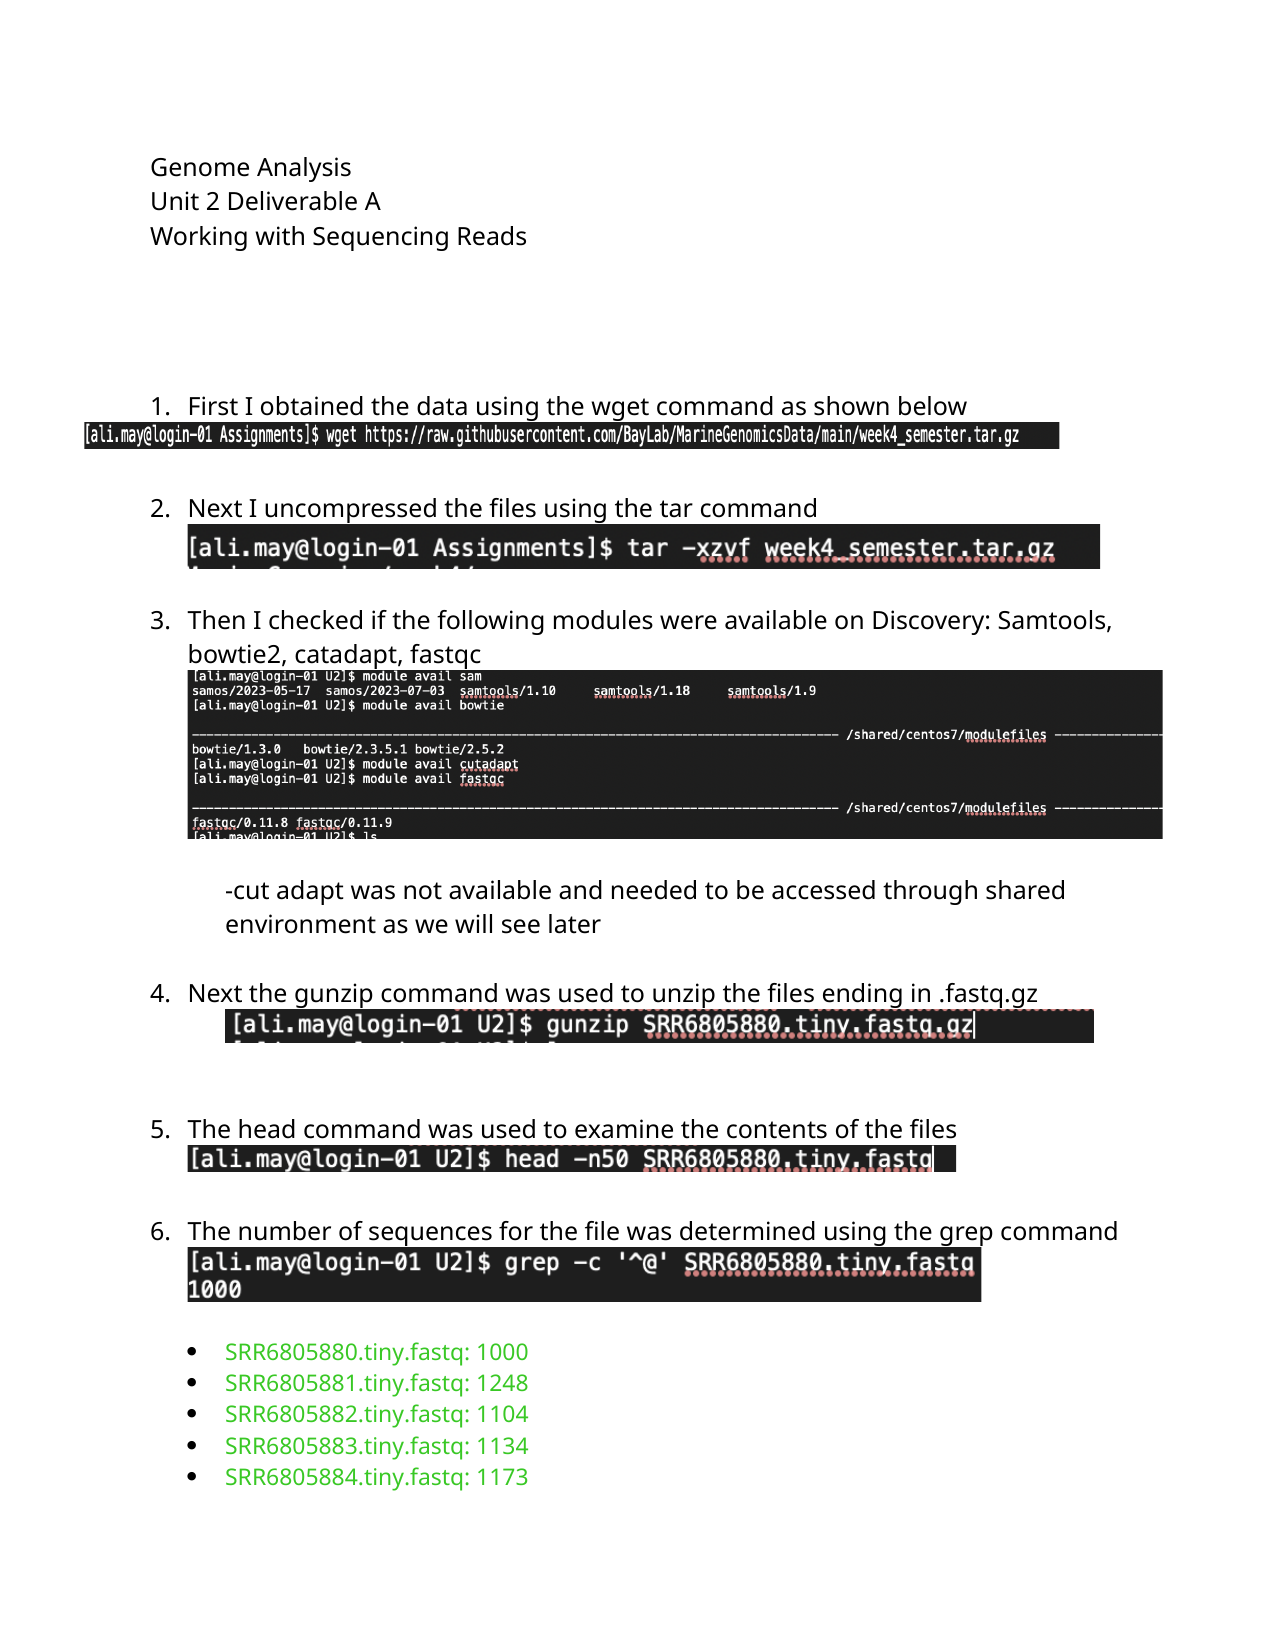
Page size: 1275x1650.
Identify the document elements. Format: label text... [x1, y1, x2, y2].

text Unit 2 Deliverable A [150, 184, 1125, 218]
text Working with Sequencing Reads [150, 218, 1125, 252]
text Genome Analysis [150, 150, 1125, 184]
list SRR6805882.tiny.fastq: 1104 [187, 1398, 1125, 1430]
list -cut adapt was not available and needed to be accessed through shared environment as we will see later [225, 873, 1125, 941]
list Next the gunzip command was used to unzip the files ending in .fastq.gz [150, 975, 1125, 1009]
list SRR6805883.tiny.fastq: 1134 [187, 1430, 1125, 1461]
list First I obtained the data using the wget command as shown below [150, 388, 1125, 422]
picture [187, 1145, 957, 1172]
list SRR6805881.tiny.fastq: 1248 [187, 1367, 1125, 1398]
list SRR6805880.tiny.fastq: 1000 [187, 1336, 1125, 1367]
list SRR6805884.tiny.fastq: 1173 [187, 1461, 1125, 1492]
picture [225, 1009, 1094, 1043]
picture [84, 422, 1060, 449]
picture [187, 670, 1163, 839]
picture [187, 524, 1100, 569]
picture [187, 1247, 982, 1302]
